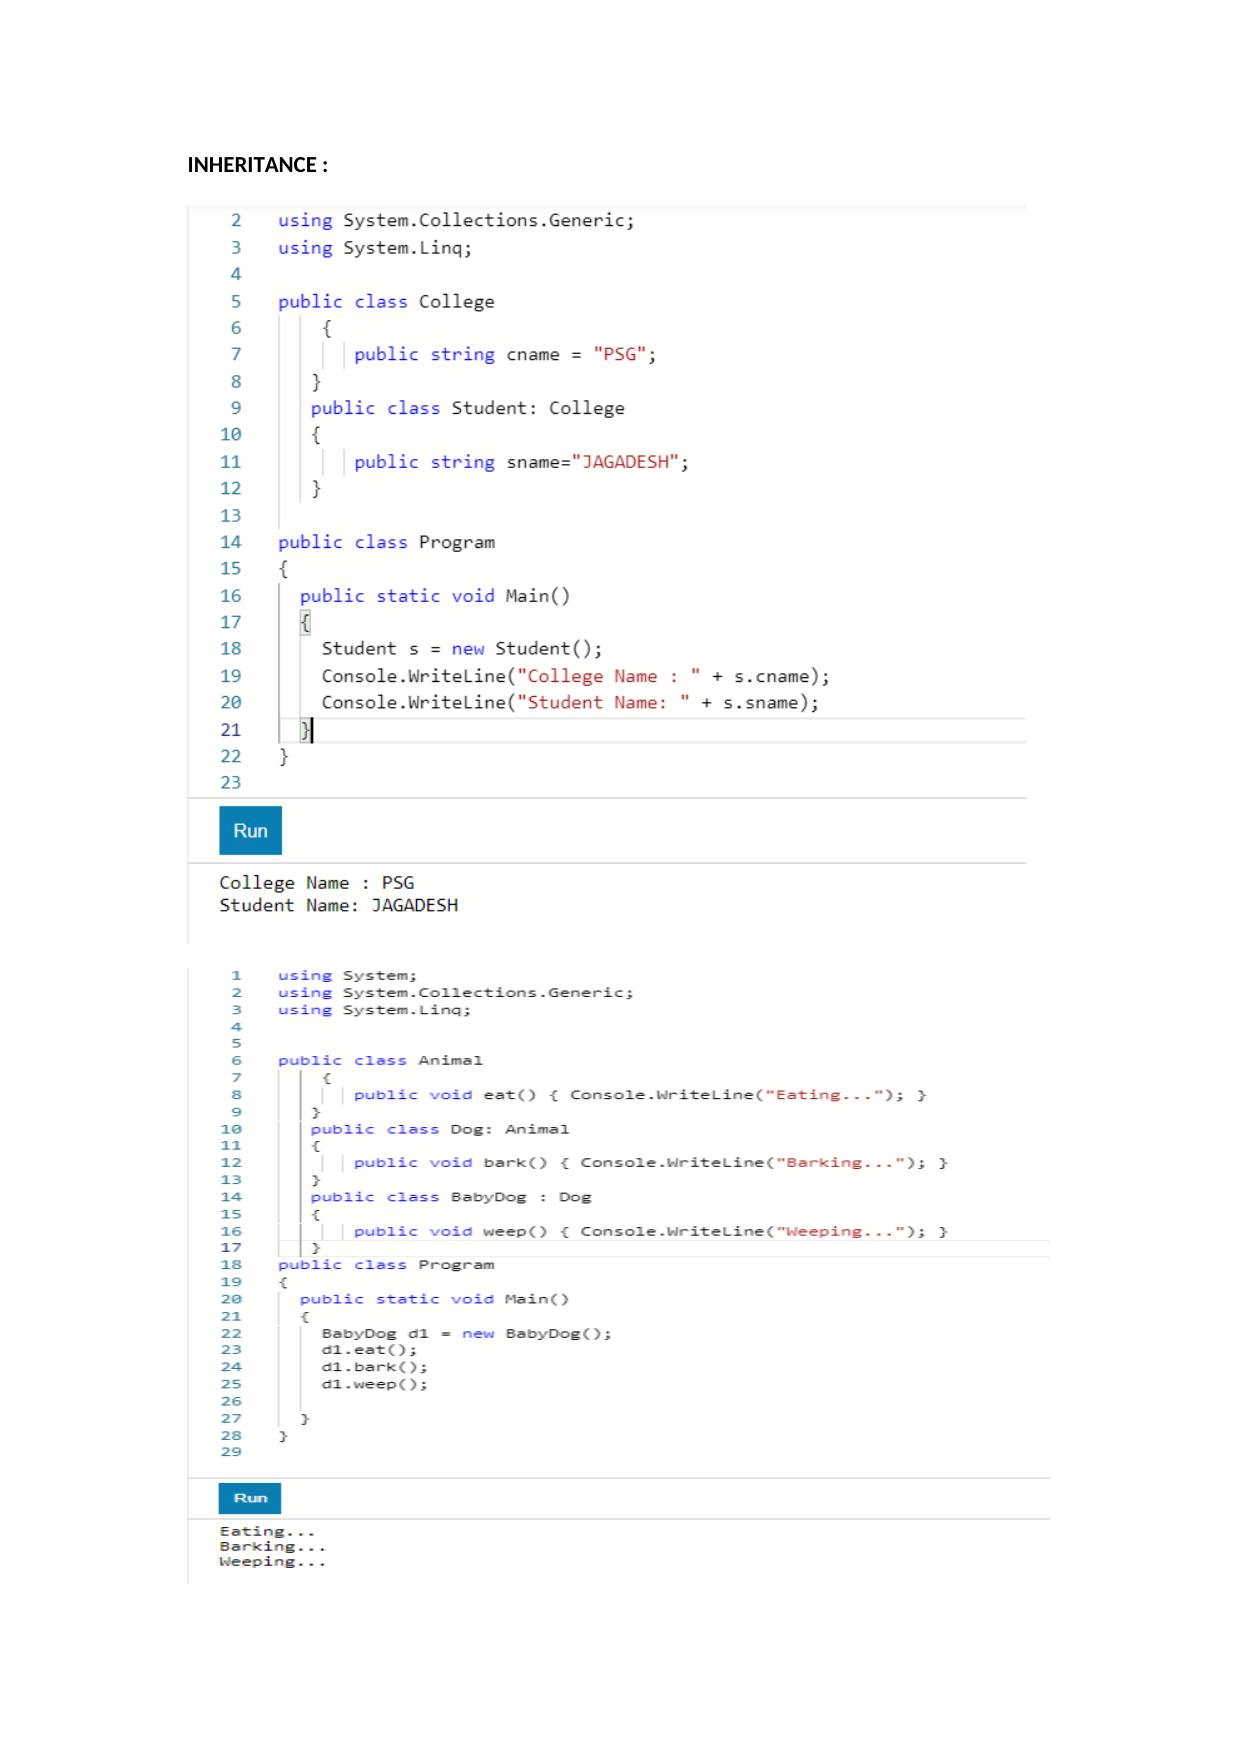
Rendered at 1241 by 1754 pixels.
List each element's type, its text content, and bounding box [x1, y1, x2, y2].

text INHERITANCE : [187, 150, 1053, 178]
picture [187, 206, 1027, 944]
picture [187, 968, 1051, 1583]
